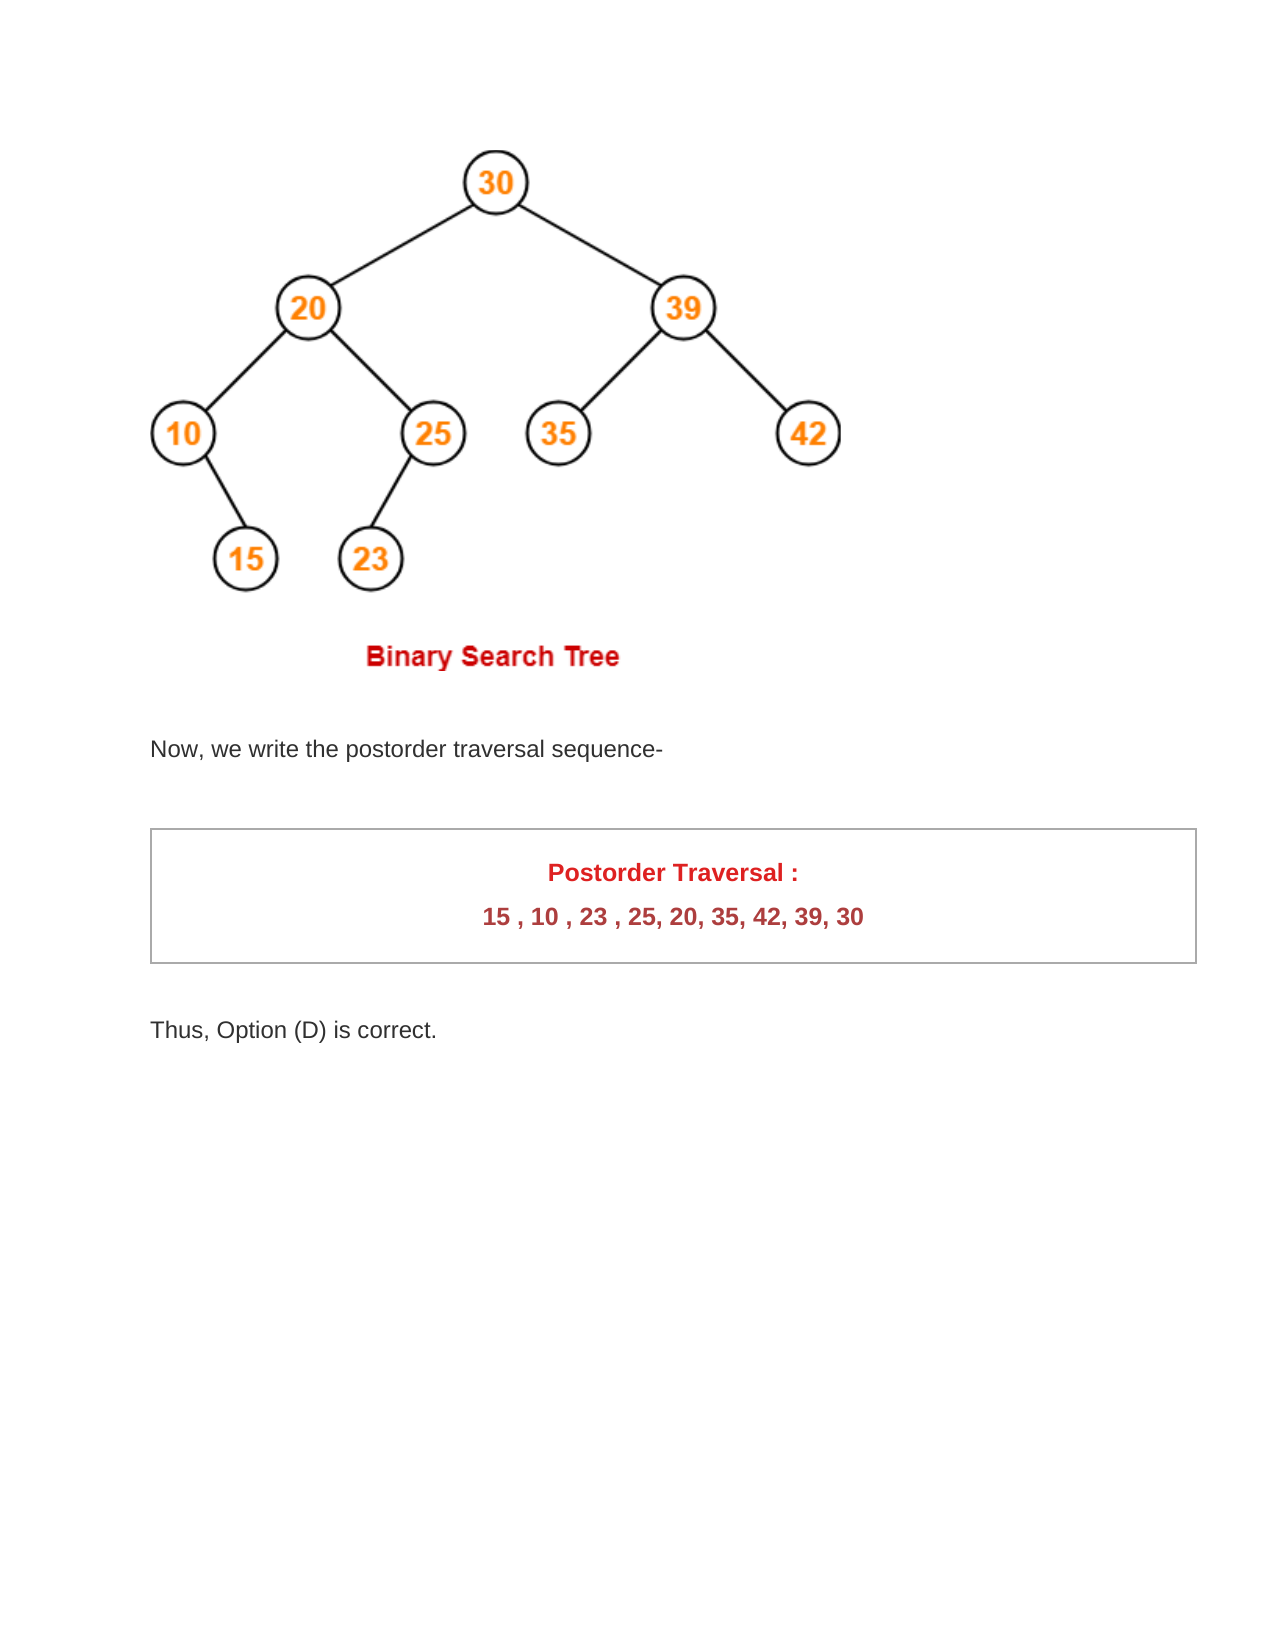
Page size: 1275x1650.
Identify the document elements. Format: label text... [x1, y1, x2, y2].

text Now, we write the postorder traversal sequence- [150, 735, 1125, 763]
text Thus, Option (D) is correct. [150, 1016, 1125, 1044]
table_header Postorder Traversal : 15 , 10 , 23 , 25, 20, 35, 42, 39, 30 [152, 830, 1195, 962]
picture [150, 150, 841, 671]
